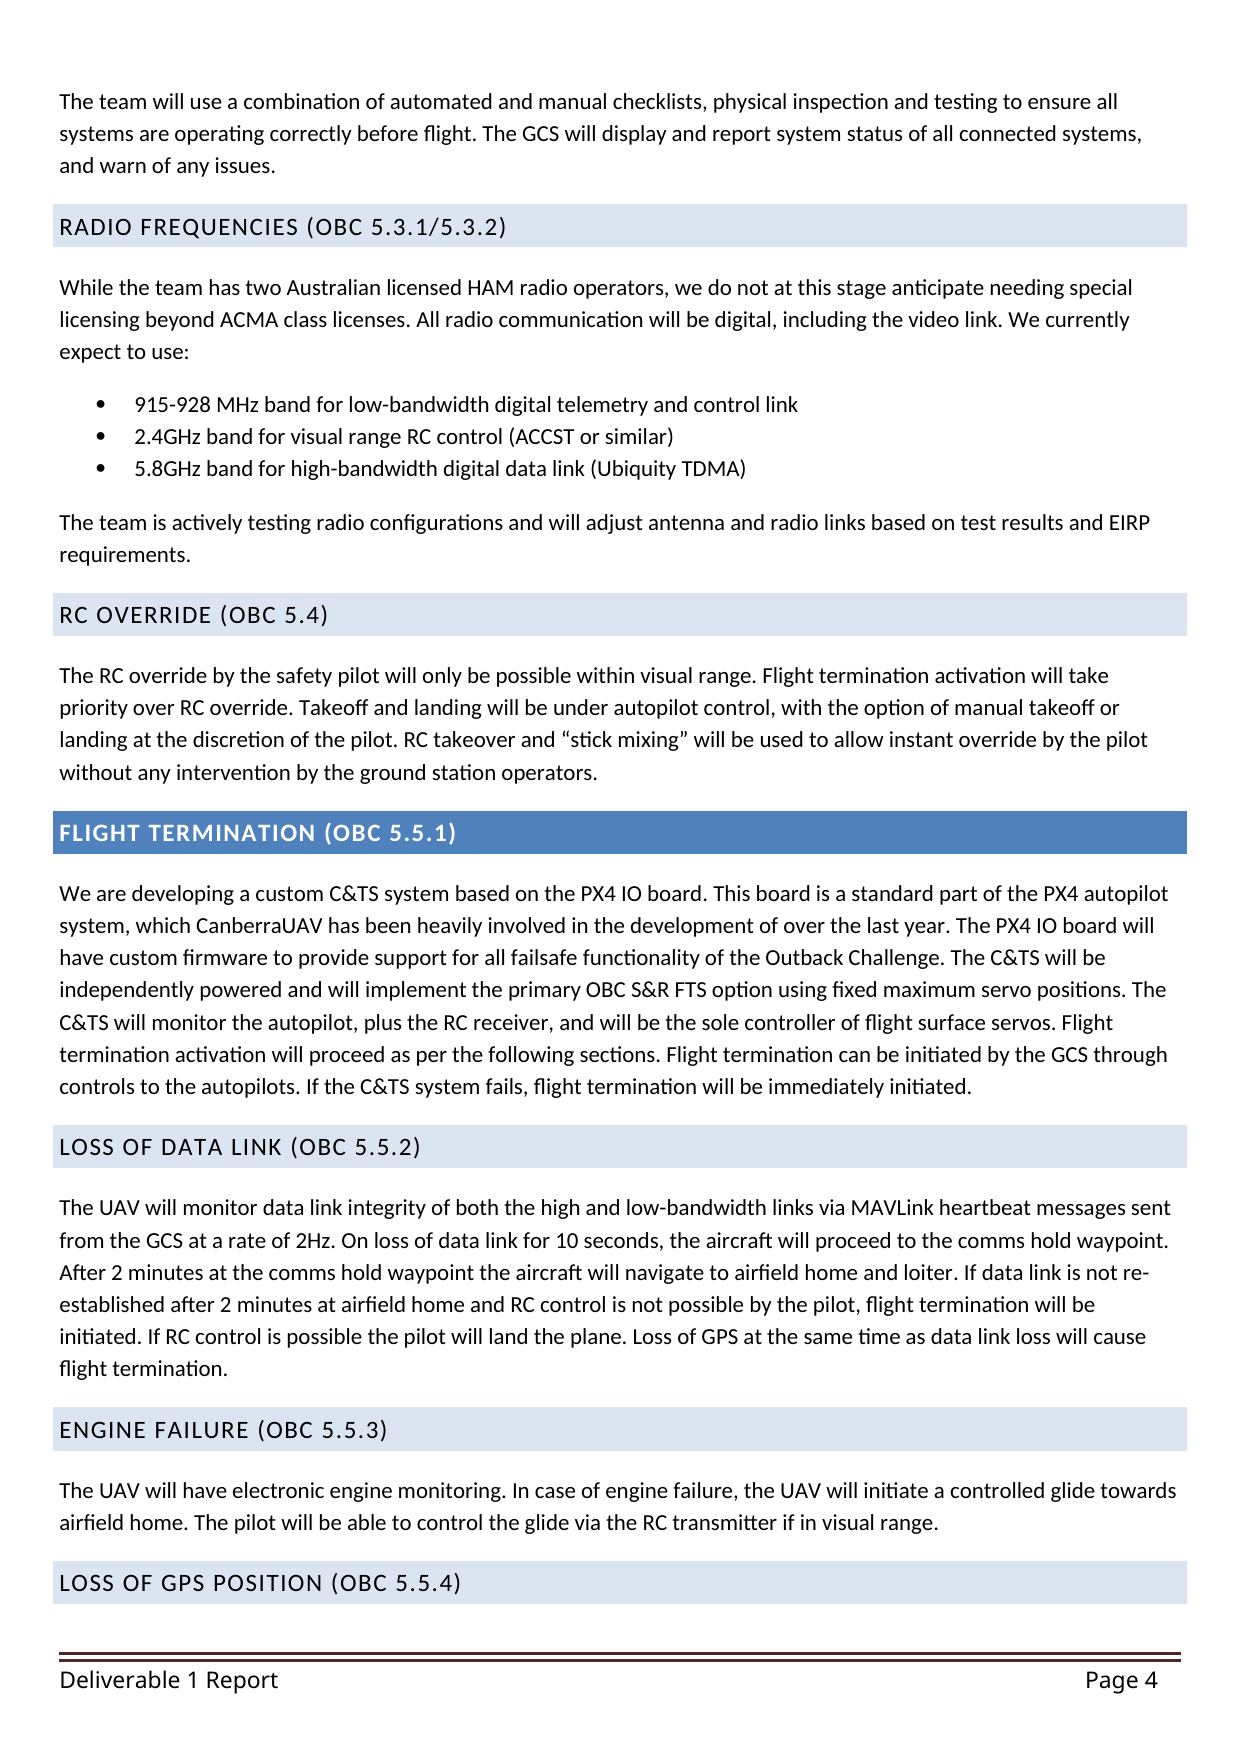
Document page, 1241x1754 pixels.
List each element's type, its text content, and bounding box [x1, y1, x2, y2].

subtitle Engine Failure (OBC 5.5.3) [59, 1414, 1181, 1444]
list 915-928 MHz band for low-bandwidth digital telemetry and control link [97, 390, 1181, 418]
text The RC override by the safety pilot will only be possible within visual range. Flight termination activation will take priority over RC override. Takeoff and landing will be under autopilot control, with the option of manual takeoff or landing at the discretion of the pilot. RC takeover and “stick mixing” will be used to allow instant override by the pilot without any intervention by the ground station operators. [59, 661, 1181, 786]
text While the team has two Australian licensed HAM radio operators, we do not at this stage anticipate needing special licensing beyond ACMA class licenses. All radio communication will be digital, including the video link. We currently expect to use: [59, 273, 1181, 365]
text We are developing a custom C&TS system based on the PX4 IO board. This board is a standard part of the PX4 autopilot system, which CanberraUAV has been heavily involved in the development of over the last year. The PX4 IO board will have custom firmware to provide support for all failsafe functionality of the Outback Challenge. The C&TS will be independently powered and will implement the primary OBC S&R FTS option using fixed maximum servo positions. The C&TS will monitor the autopilot, plus the RC receiver, and will be the sole controller of flight surface servos. Flight termination activation will proceed as per the following sections. Flight termination can be initiated by the GCS through controls to the autopilots. If the C&TS system fails, flight termination will be immediately initiated. [59, 879, 1181, 1100]
text The team will use a combination of automated and manual checklists, physical inspection and testing to ensure all systems are operating correctly before flight. The GCS will display and report system status of all connected systems, and warn of any issues. [59, 87, 1181, 179]
subtitle Flight Termination (OBC 5.5.1) [59, 817, 1181, 847]
text The team is actively testing radio configurations and will adjust antenna and radio links based on test results and EIRP requirements. [59, 508, 1181, 568]
subtitle Loss of data link (OBC 5.5.2) [59, 1131, 1181, 1162]
subtitle Radio Frequencies (OBC 5.3.1/5.3.2) [59, 211, 1181, 241]
subtitle RC Override (OBC 5.4) [59, 599, 1181, 629]
list 5.8GHz band for high-bandwidth digital data link (Ubiquity TDMA) [97, 454, 1181, 483]
list 2.4GHz band for visual range RC control (ACCST or similar) [97, 422, 1181, 450]
text The UAV will have electronic engine monitoring. In case of engine failure, the UAV will initiate a controlled glide towards airfield home. The pilot will be able to control the glide via the RC transmitter if in visual range. [59, 1476, 1181, 1536]
subtitle Loss of GPS position (OBC 5.5.4) [59, 1567, 1181, 1598]
text The UAV will monitor data link integrity of both the high and low-bandwidth links via MAVLink heartbeat messages sent from the GCS at a rate of 2Hz. On loss of data link for 10 seconds, the aircraft will proceed to the comms hold waypoint. After 2 minutes at the comms hold waypoint the aircraft will navigate to airfield home and loiter. If data link is not re-established after 2 minutes at airfield home and RC control is not possible by the pilot, flight termination will be initiated. If RC control is possible the pilot will land the plane. Loss of GPS at the same time as data link loss will cause flight termination. [59, 1193, 1181, 1382]
